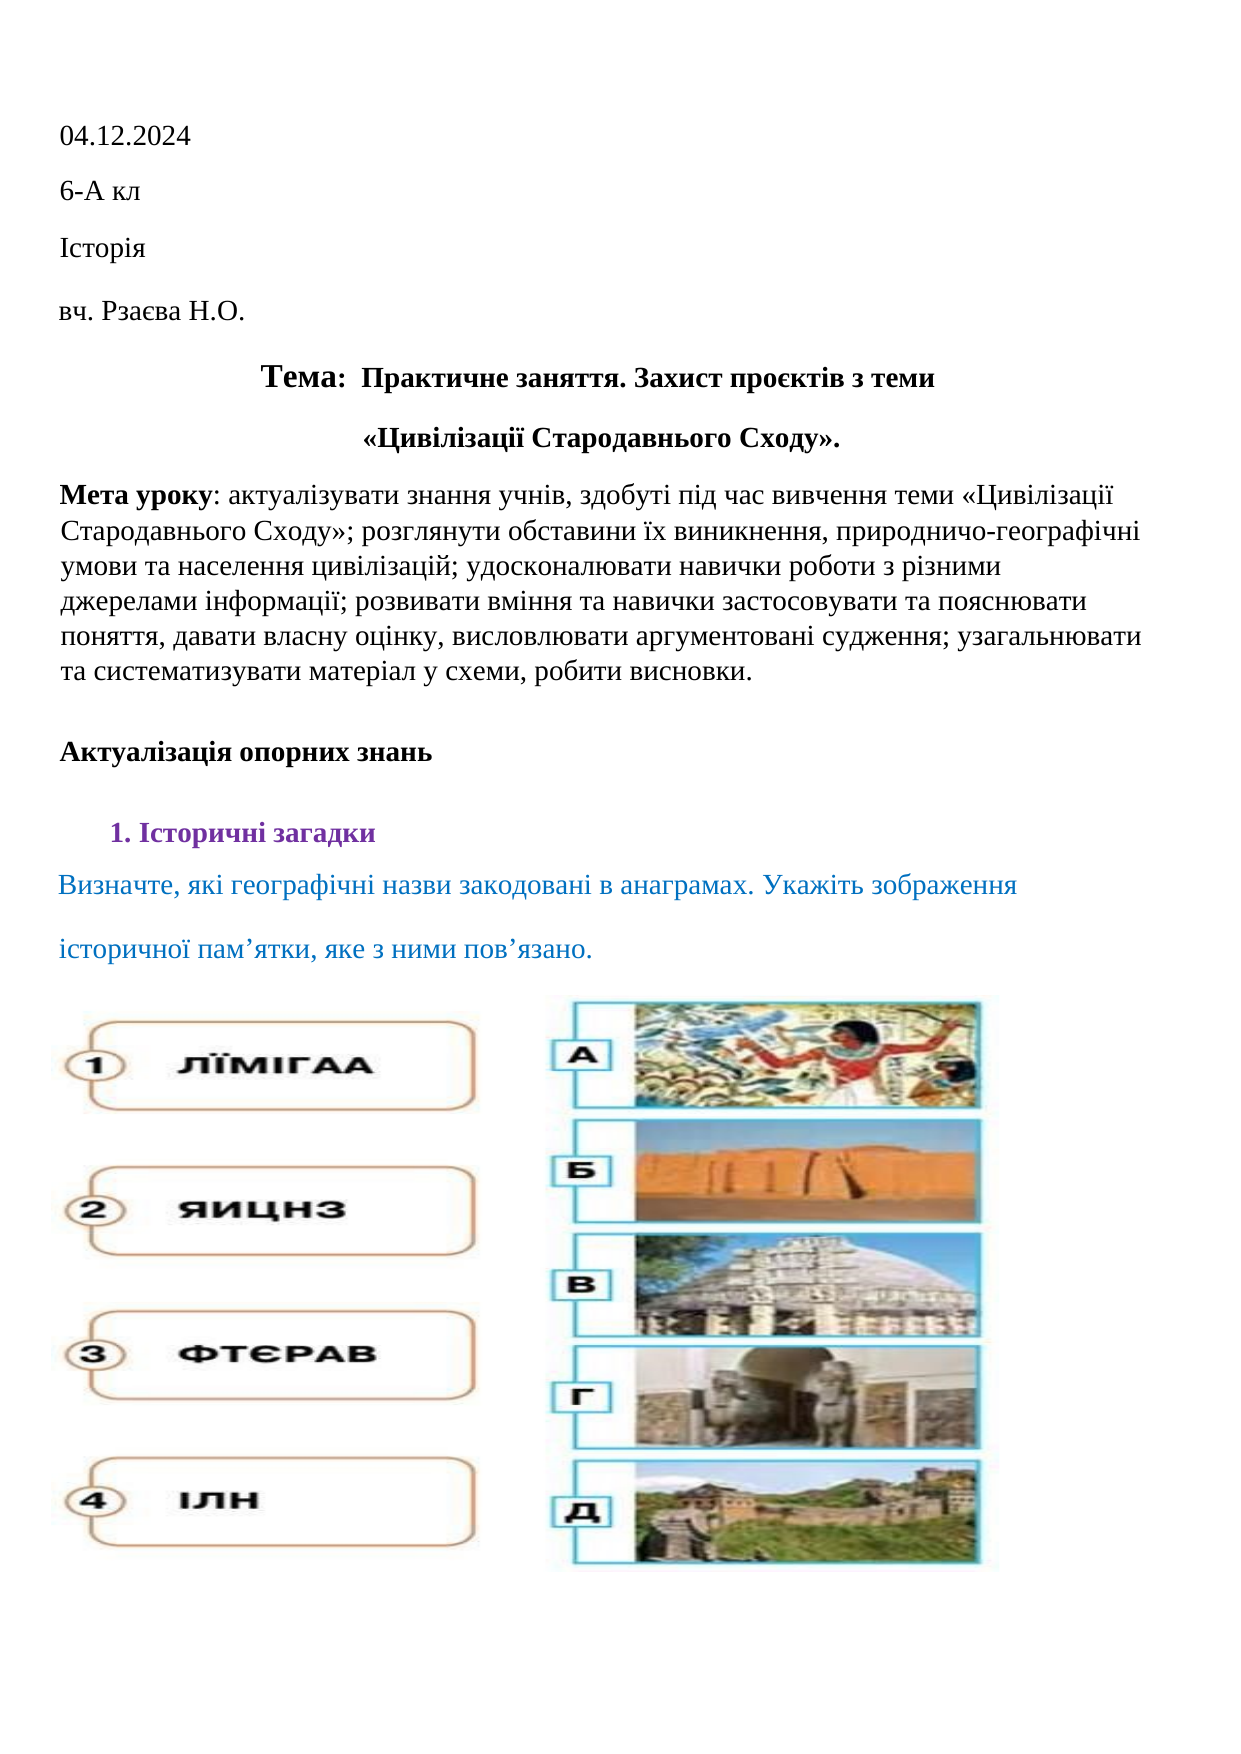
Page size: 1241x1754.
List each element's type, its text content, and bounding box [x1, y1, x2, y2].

text Визначте, які географічні назви закодовані в анаграмах. Укажіть зображення історичної пам’ятки, яке з ними пов’язано. [58, 867, 1144, 964]
text Історія [59, 230, 261, 263]
text «Цивілізації Стародавнього Сходу». [51, 420, 1144, 453]
text Актуалізація опорних знань [59, 734, 1144, 768]
picture [51, 995, 1000, 1572]
text 04.12.2024 [59, 118, 1144, 152]
text Мета уроку: актуалізувати знання учнів, здобуті під час вивчення теми «Цивілізації Стародавнього Сходу»; розглянути обставини їх виникнення, природничо-географічні умови та населення цивілізацій; удосконалювати навички роботи з різними джерелами інформації; розвивати вміння та навички застосовувати та пояснювати поняття, давати власну оцінку, висловлювати аргументовані судження; узагальнювати та систематизувати матеріал у схеми, робити висновки. [59, 477, 1144, 687]
text Тема: Практичне заняття. Захист проєктів з теми [51, 356, 1144, 394]
subtitle Історичні загадки [109, 815, 1144, 848]
text вч. Рзаєва Н.О. [51, 293, 261, 327]
text 6-А кл [59, 173, 1144, 206]
